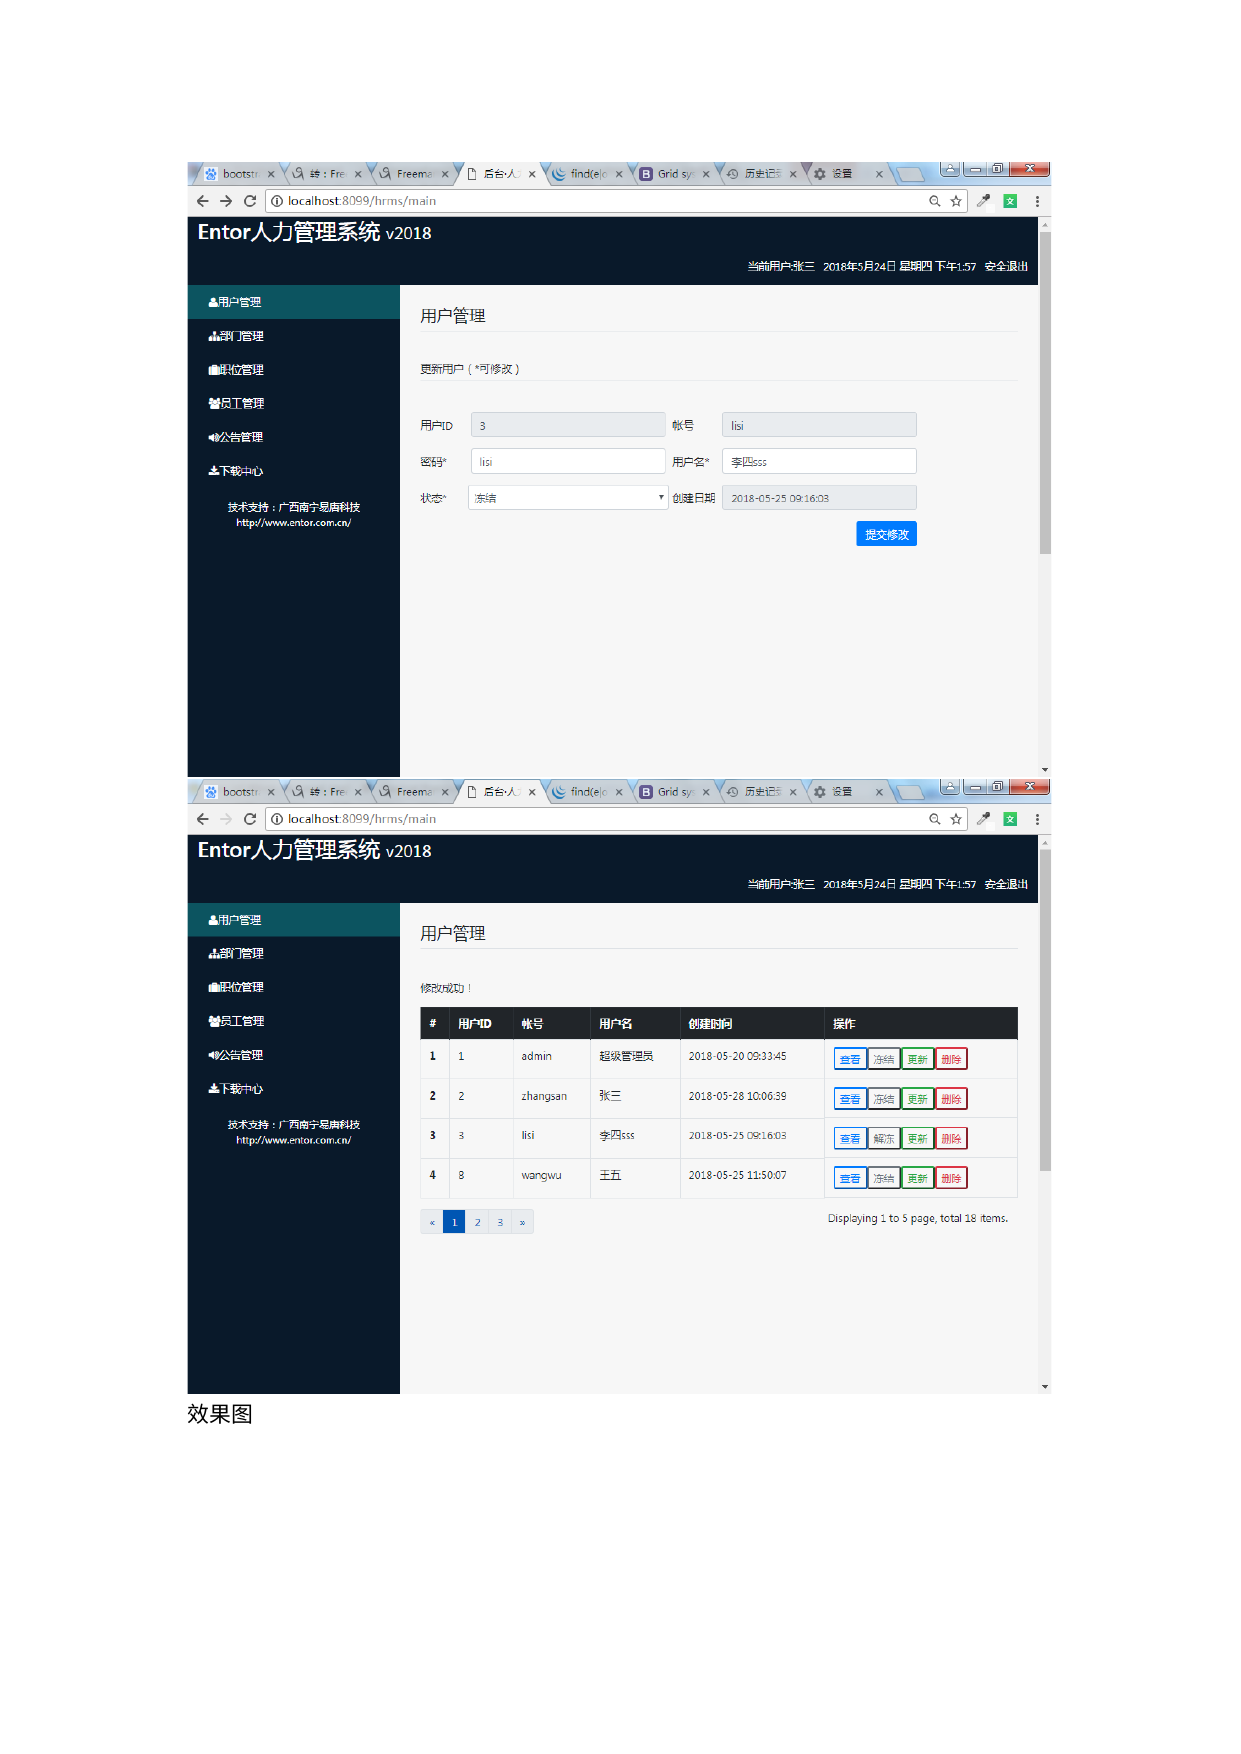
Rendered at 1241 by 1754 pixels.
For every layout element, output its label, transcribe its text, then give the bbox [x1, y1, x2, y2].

picture [187, 162, 1052, 777]
text 效果图 [187, 1397, 1053, 1429]
picture [187, 779, 1052, 1394]
